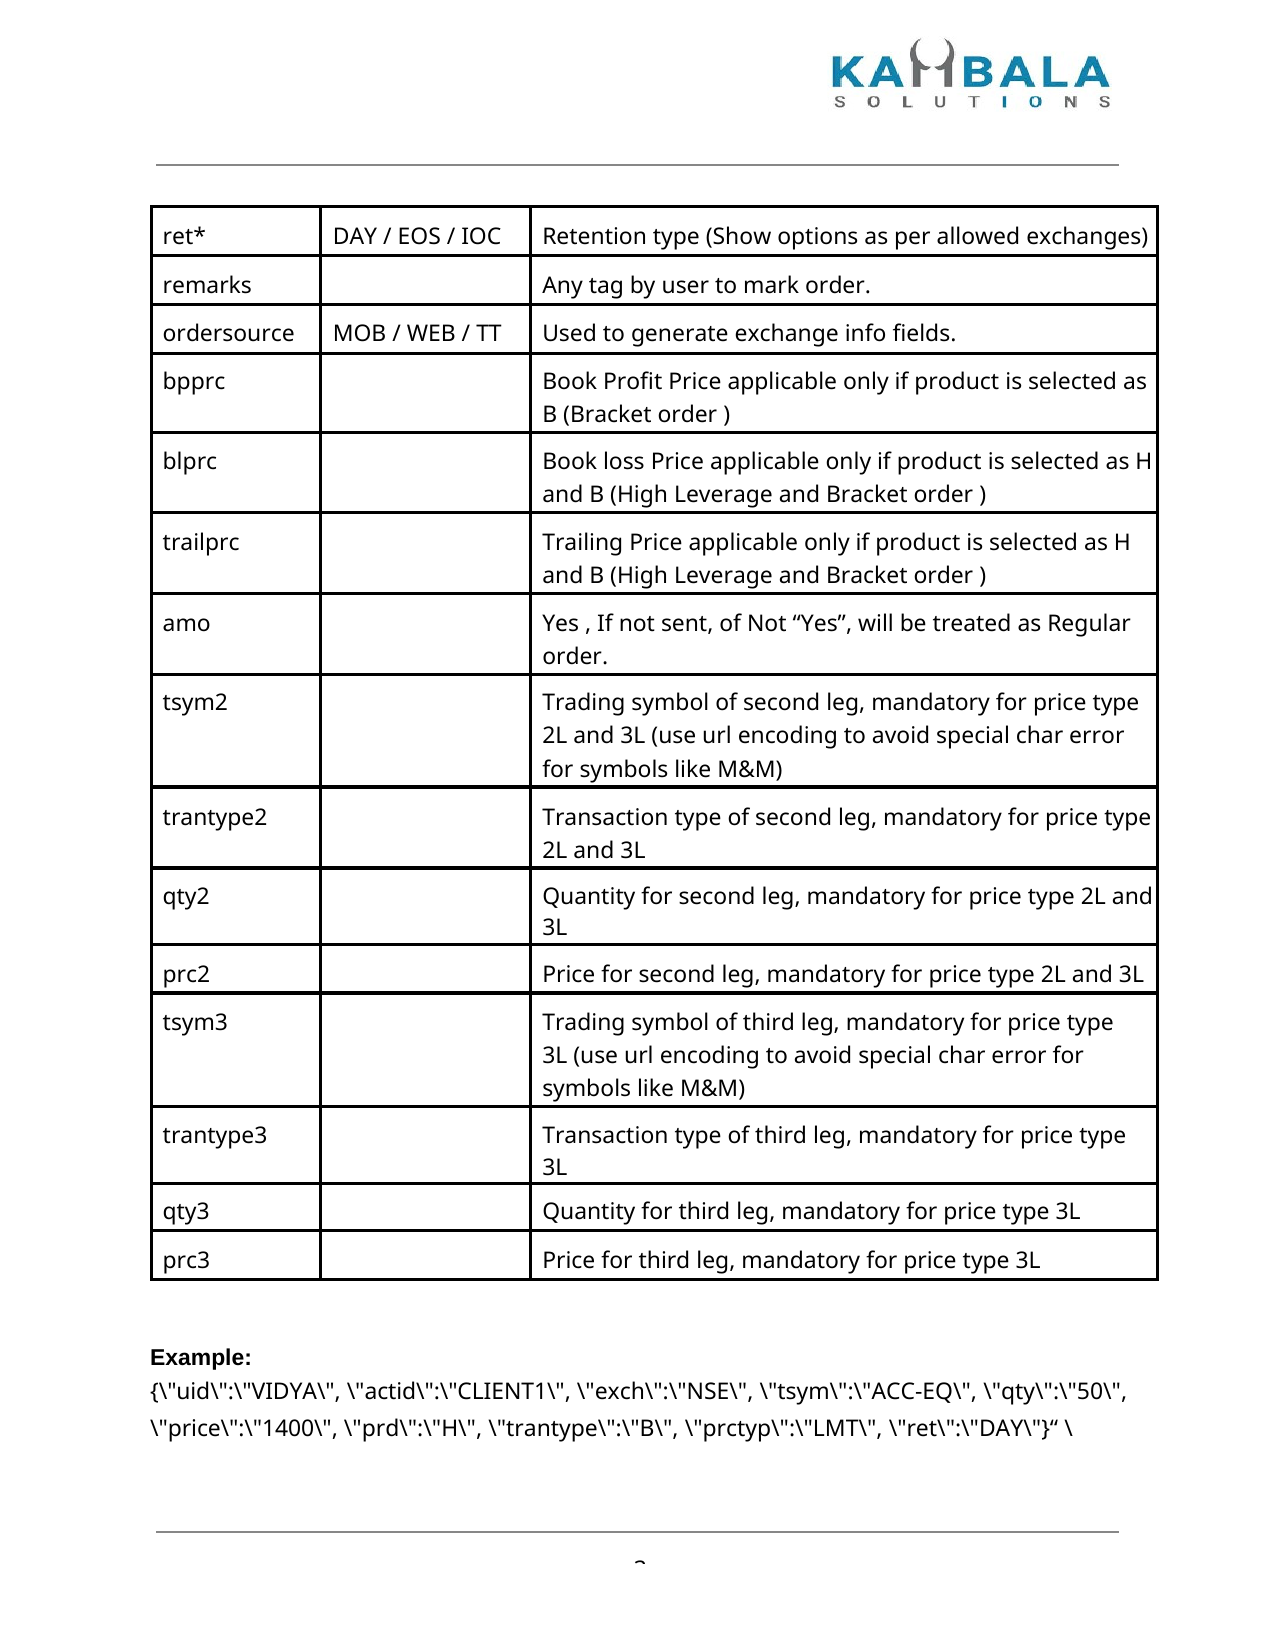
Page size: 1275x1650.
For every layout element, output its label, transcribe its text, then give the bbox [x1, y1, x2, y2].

table_cell Trailing Price applicable only if product is selected as H and B (High Leverage and Bracket order ) [532, 514, 1156, 592]
table_cell Price for second leg, mandatory for price type 2L and 3L [532, 946, 1156, 991]
table_cell [322, 514, 529, 592]
table_cell MOB / WEB / TT [322, 306, 529, 352]
table_cell [322, 1185, 529, 1228]
table_cell remarks [153, 257, 319, 303]
table_cell [322, 434, 529, 511]
picture [827, 36, 1112, 112]
table_cell prc2 [153, 946, 319, 991]
table_cell bpprc [153, 355, 319, 431]
table_cell [322, 257, 529, 303]
subtitle Example: [150, 1344, 1171, 1370]
table_cell [322, 595, 529, 673]
table_cell qty3 [153, 1185, 319, 1228]
table_cell [322, 1232, 529, 1277]
table_cell prc3 [153, 1232, 319, 1277]
table_cell Transaction type of third leg, mandatory for price type 3L [532, 1108, 1156, 1182]
table_cell Used to generate exchange info fields. [532, 306, 1156, 352]
table_header Retention type (Show options as per allowed exchanges) [532, 208, 1156, 254]
table_cell tsym3 [153, 995, 319, 1105]
table_cell tsym2 [153, 676, 319, 785]
subtitle \"price\":\"1400\", \"prd\":\"H\", \"trantype\":\"B\", \"prctyp\":\"LMT\", \"ret\":\"DAY\"}“ \ [150, 1411, 1171, 1443]
table_header DAY / EOS / IOC [322, 208, 529, 254]
table_cell [322, 995, 529, 1105]
table_cell Trading symbol of second leg, mandatory for price type 2L and 3L (use url encoding to avoid special char error for symbols like M&M) [532, 676, 1156, 785]
table_cell amo [153, 595, 319, 673]
table_cell trailprc [153, 514, 319, 592]
table_cell trantype2 [153, 789, 319, 866]
subtitle {\"uid\":\"VIDYA\", \"actid\":\"CLIENT1\", \"exch\":\"NSE\", \"tsym\":\"ACC-EQ\", \"qty\":\"50\", [150, 1375, 1171, 1407]
table_cell [322, 676, 529, 785]
table_cell [322, 946, 529, 991]
table_cell qty2 [153, 870, 319, 942]
table_cell trantype3 [153, 1108, 319, 1182]
table_cell Quantity for third leg, mandatory for price type 3L [532, 1185, 1156, 1228]
table_cell [322, 355, 529, 431]
table_cell Yes , If not sent, of Not “Yes”, will be treated as Regular order. [532, 595, 1156, 673]
table_cell Book loss Price applicable only if product is selected as H and B (High Leverage and Bracket order ) [532, 434, 1156, 511]
table_cell [322, 870, 529, 942]
table_cell Quantity for second leg, mandatory for price type 2L and 3L [532, 870, 1156, 942]
table_cell blprc [153, 434, 319, 511]
table_cell Price for third leg, mandatory for price type 3L [532, 1232, 1156, 1277]
table_cell Any tag by user to mark order. [532, 257, 1156, 303]
table_cell Trading symbol of third leg, mandatory for price type 3L (use url encoding to avoid special char error for symbols like M&M) [532, 995, 1156, 1105]
table_cell Book Profit Price applicable only if product is selected as B (Bracket order ) [532, 355, 1156, 431]
table_cell Transaction type of second leg, mandatory for price type 2L and 3L [532, 789, 1156, 866]
table_header ret* [153, 208, 319, 254]
table_cell [322, 789, 529, 866]
table_cell [322, 1108, 529, 1182]
table_cell ordersource [153, 306, 319, 352]
